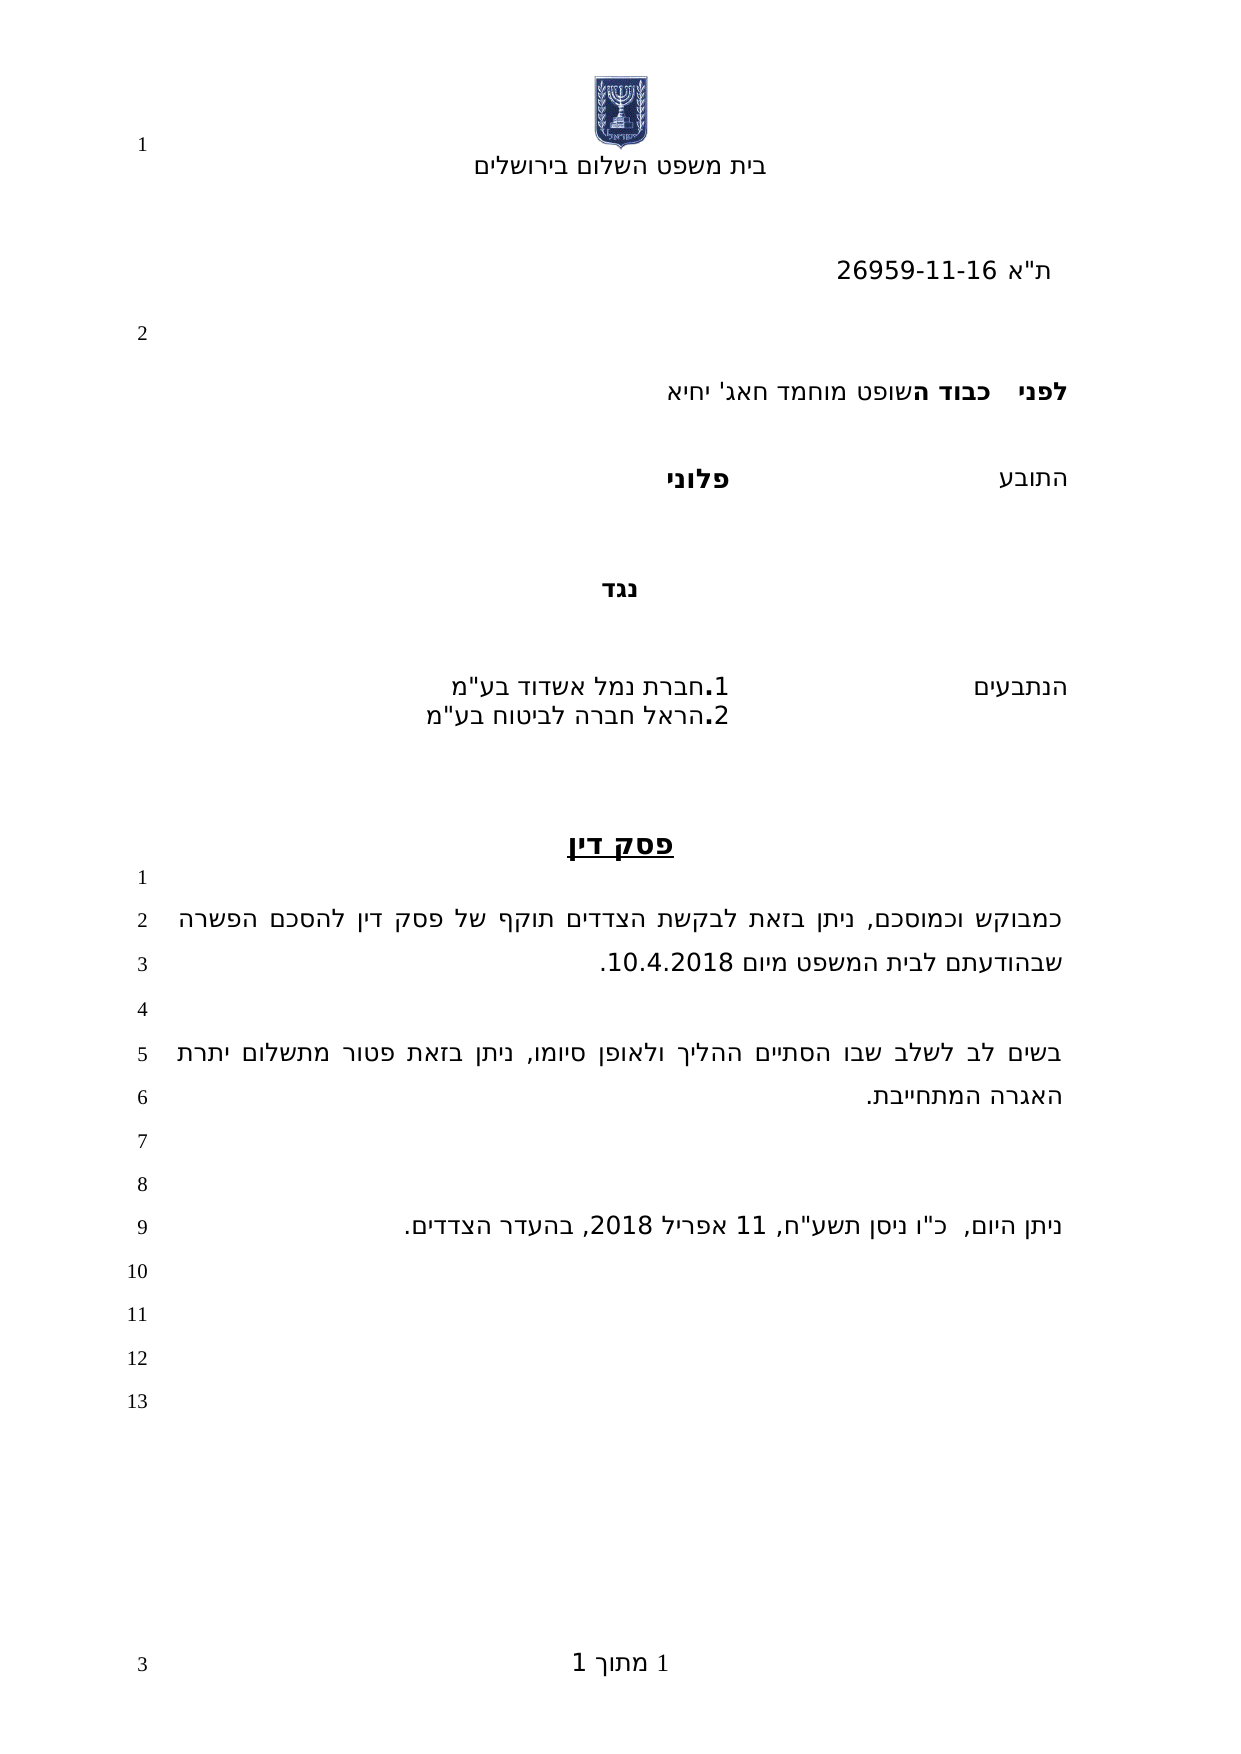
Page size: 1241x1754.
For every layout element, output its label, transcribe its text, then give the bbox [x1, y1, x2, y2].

table_cell . . [161, 643, 741, 730]
table_cell נגד [161, 574, 1079, 643]
picture [589, 75, 651, 152]
table_header כבוד ה [161, 377, 1002, 463]
table_cell [741, 463, 1079, 574]
table_header פסק דין [161, 828, 1079, 861]
table_cell [741, 643, 1079, 730]
text בשים לב לשלב שבו הסתיים ההליך ולאופן סיומו, ניתן בזאת פטור מתשלום יתרת האגרה המתחייבת. [177, 1038, 1063, 1111]
table_cell פלוני [161, 463, 741, 574]
table_header לפני [1002, 377, 1079, 463]
text כמבוקש וכמוסכם, ניתן בזאת לבקשת הצדדים תוקף של פסק דין להסכם הפשרה שבהודעתם לבית המשפט מיום 10.4.2018. [177, 904, 1063, 977]
text ניתן היום, , , בהעדר הצדדים. [177, 1211, 1063, 1241]
